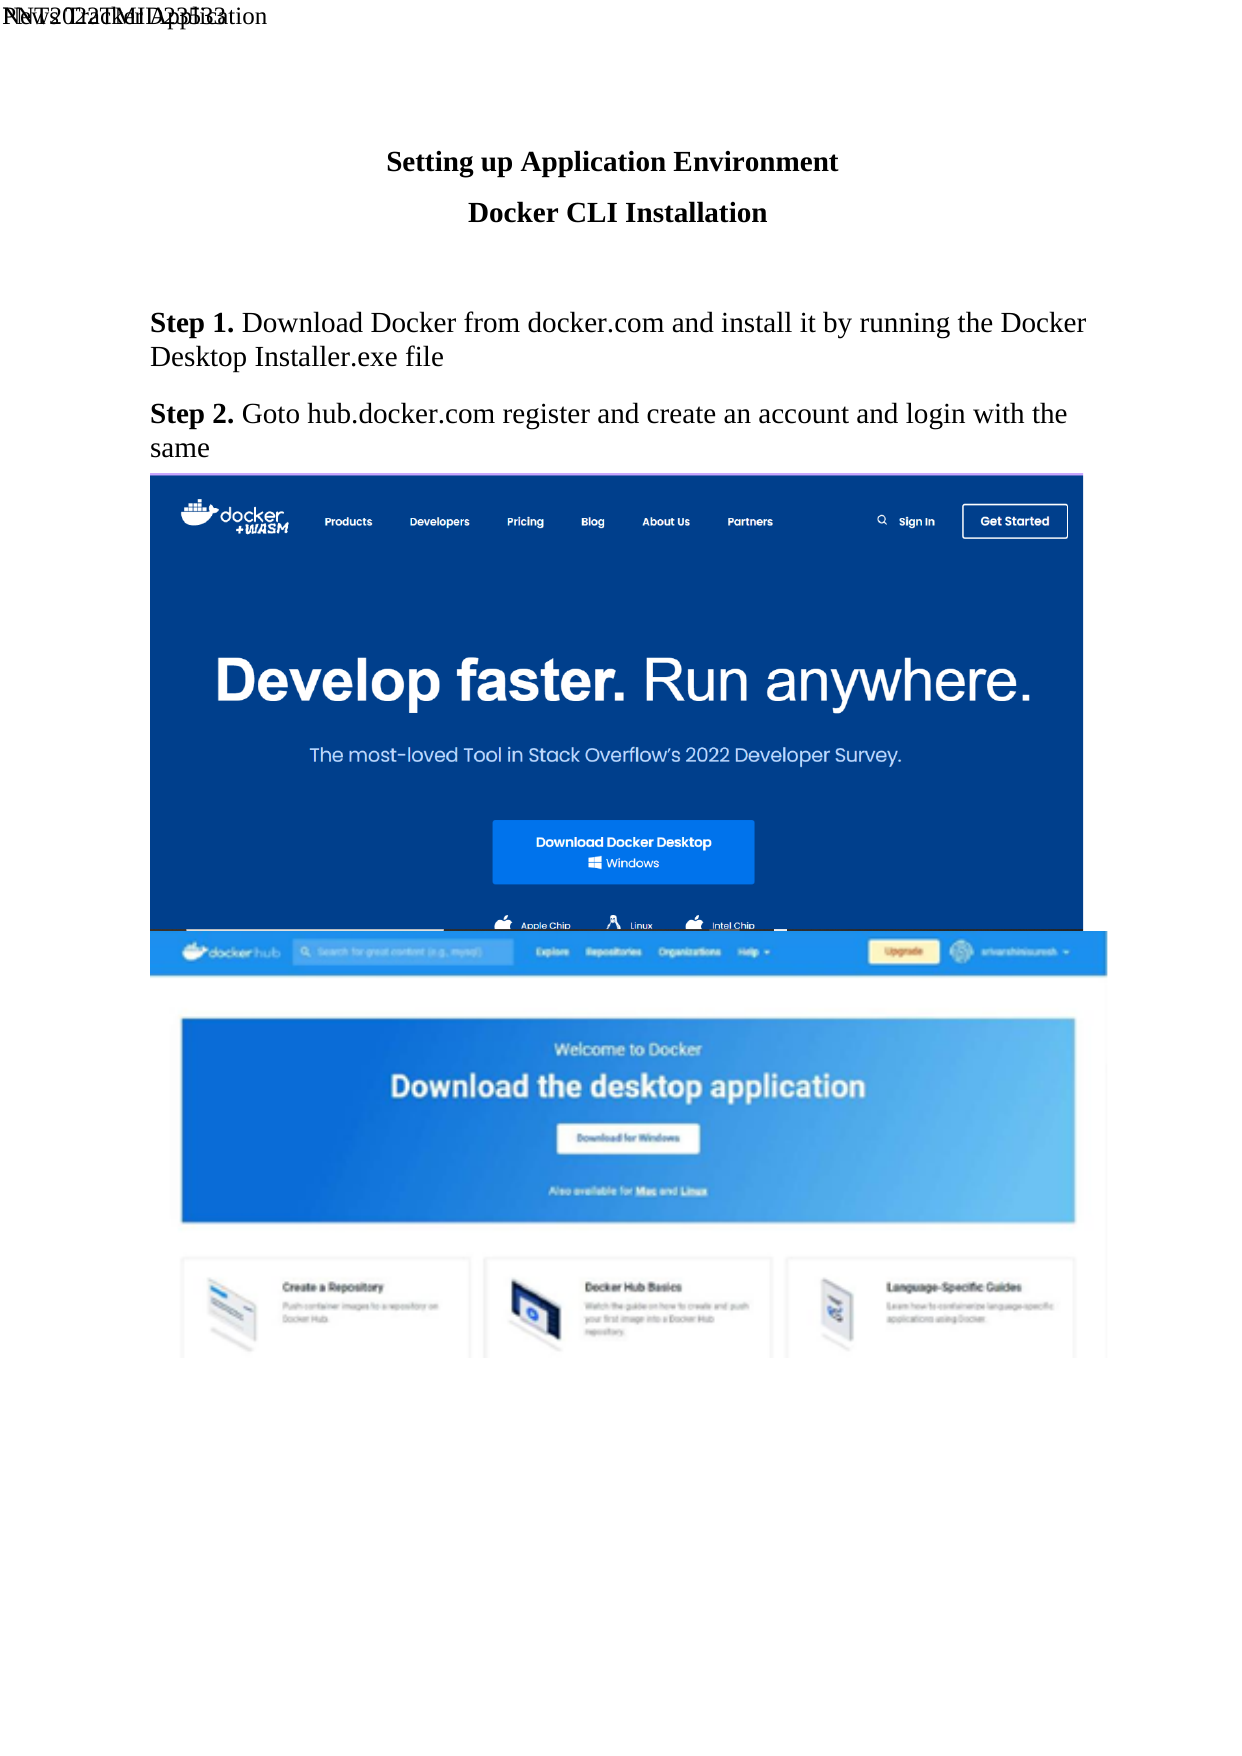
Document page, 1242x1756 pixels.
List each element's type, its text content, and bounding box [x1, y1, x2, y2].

picture [150, 473, 1108, 1358]
text Step 2. Goto hub.docker.com register and create an account and login with the same [150, 396, 1088, 464]
title Setting up Application Environment Docker CLI Installation [386, 144, 928, 228]
text Step 1. Download Docker from docker.com and install it by running the Docker Desktop Installer.exe file [150, 305, 1088, 373]
